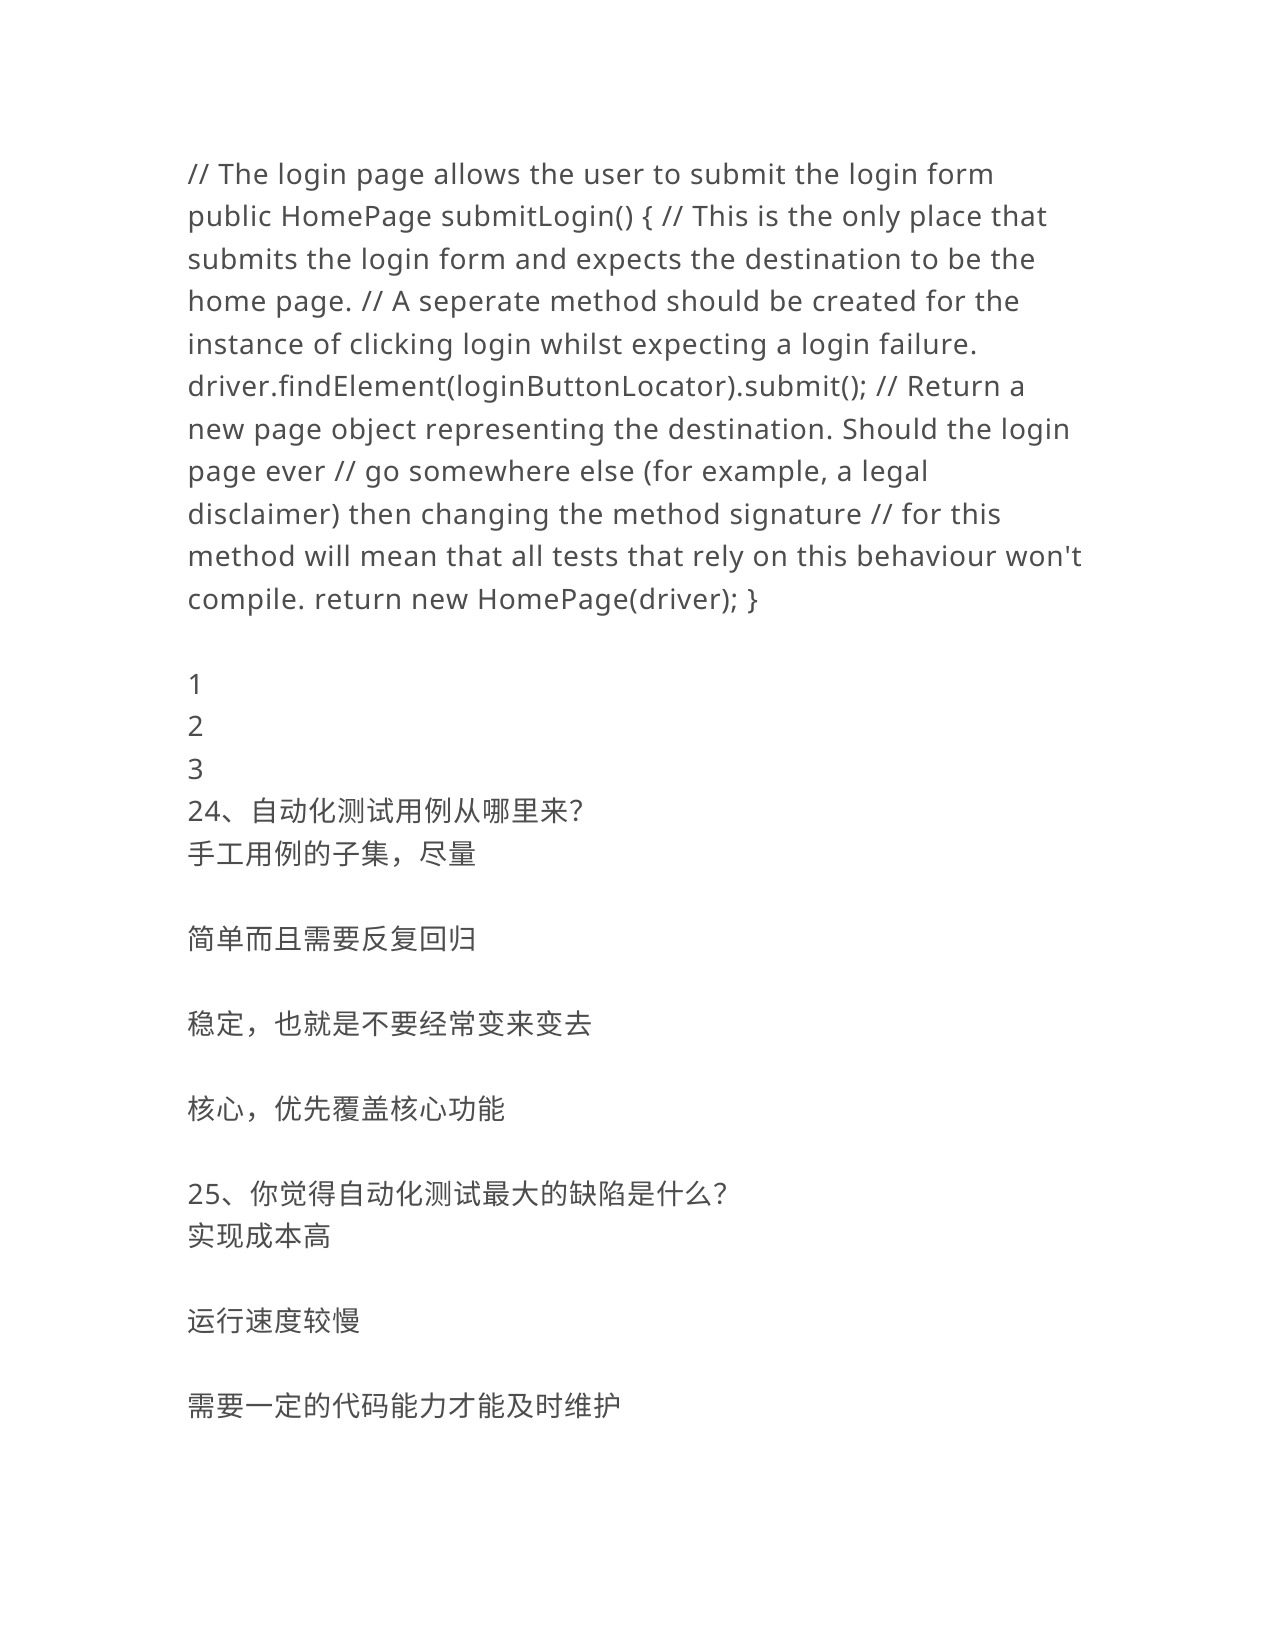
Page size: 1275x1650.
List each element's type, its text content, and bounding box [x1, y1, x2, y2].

text 稳定，也就是不要经常变来变去 [187, 1000, 1087, 1042]
text // The login page allows the user to submit the login form public HomePage submitLogin() { // This is the only place that submits the login form and expects the destination to be the home page. // A seperate method should be created for the instance of clicking login whilst expecting a login failure. driver.findElement(loginButtonLocator).submit(); // Return a new page object representing the destination. Should the login page ever // go somewhere else (for example, a legal disclaimer) then changing the method signature // for this method will mean that all tests that rely on this behaviour won't compile. return new HomePage(driver); } [187, 150, 1087, 617]
text 3 [187, 745, 1087, 787]
text 2 [187, 702, 1087, 745]
text 1 [187, 660, 1087, 702]
text 手工用例的子集，尽量 [187, 830, 1087, 872]
text 24、自动化测试用例从哪里来？ [187, 787, 1087, 830]
text 简单而且需要反复回归 [187, 915, 1087, 957]
text 核心，优先覆盖核心功能 [187, 1085, 1087, 1127]
text 运行速度较慢 [187, 1297, 1087, 1340]
text 需要一定的代码能力才能及时维护 [187, 1382, 1087, 1425]
text 25、你觉得自动化测试最大的缺陷是什么？ [187, 1170, 1087, 1212]
text 实现成本高 [187, 1212, 1087, 1255]
